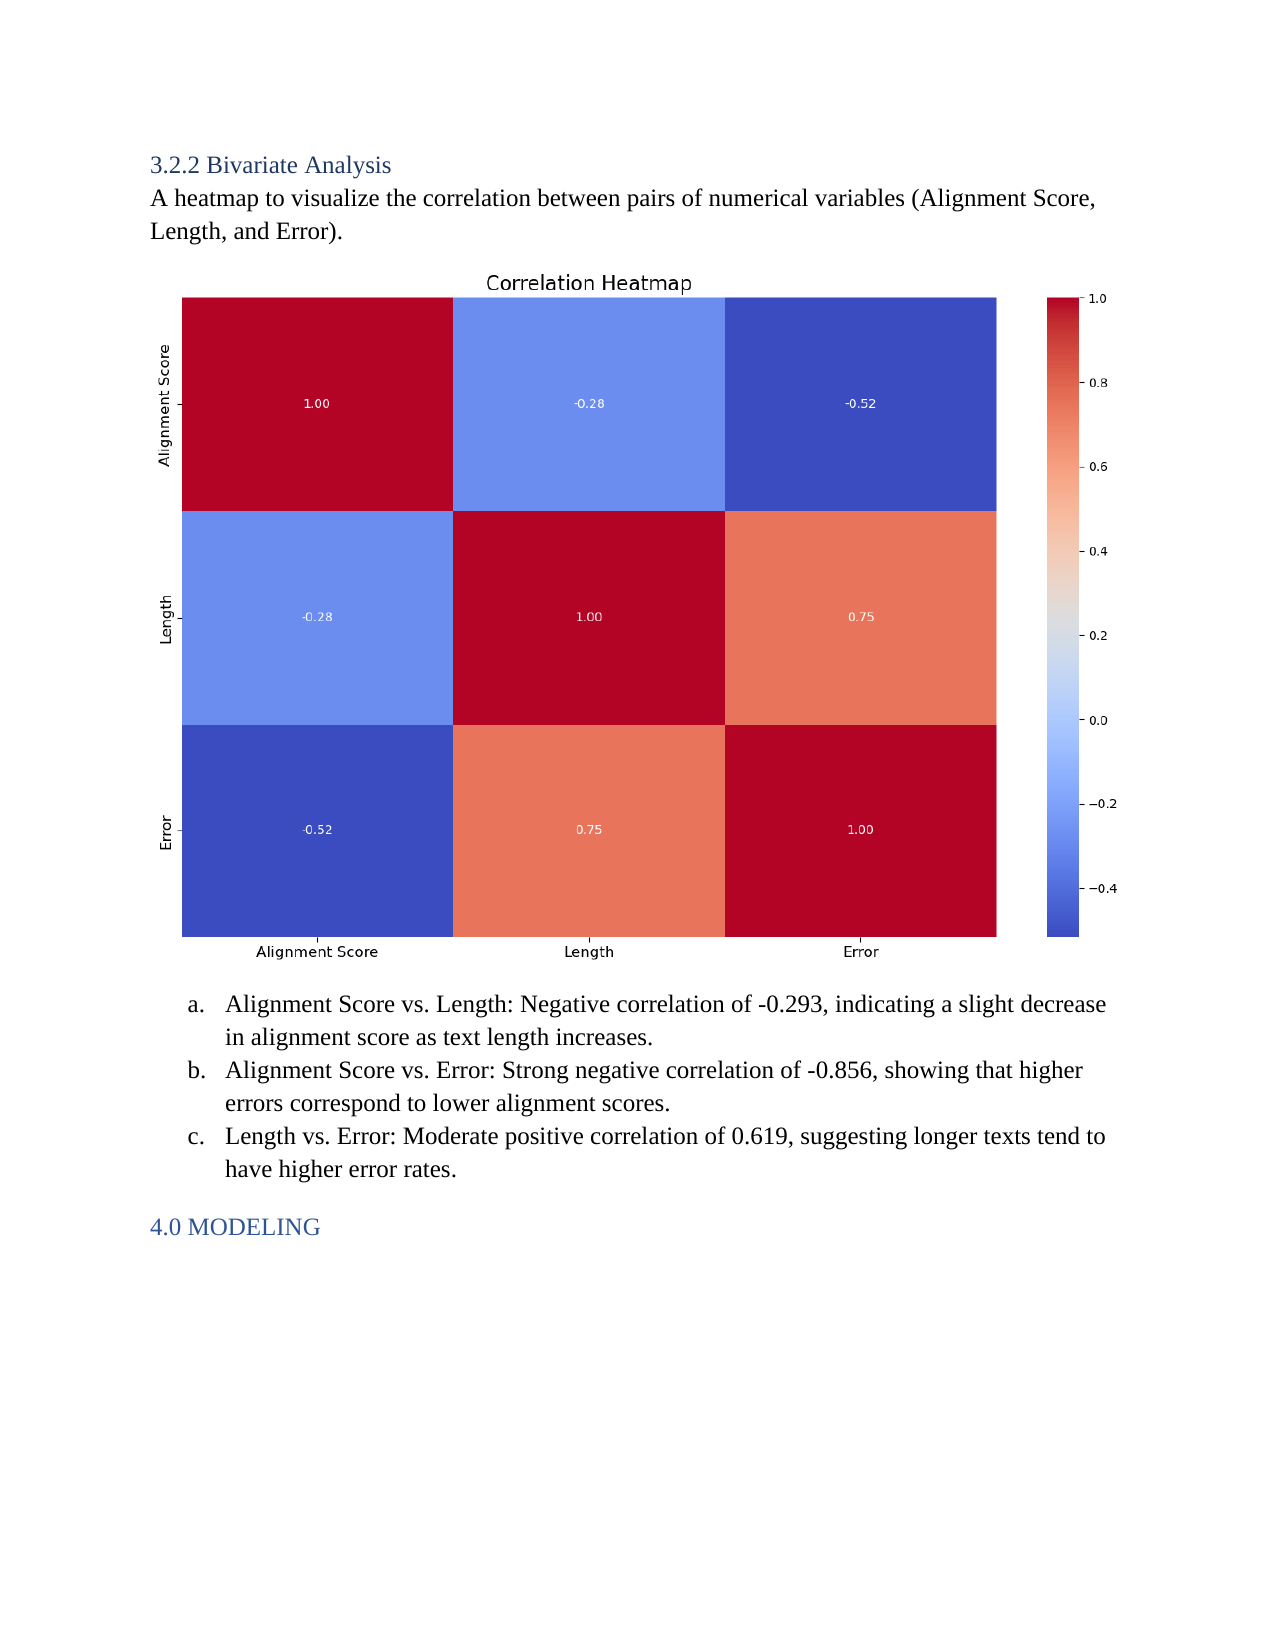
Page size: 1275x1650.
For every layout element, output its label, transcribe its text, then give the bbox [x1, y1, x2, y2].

picture [150, 265, 1125, 968]
text A heatmap to visualize the correlation between pairs of numerical variables (Alignment Score, Length, and Error). [150, 183, 1125, 245]
list Length vs. Error: Moderate positive correlation of 0.619, suggesting longer texts tend to have higher error rates. [187, 1121, 1125, 1183]
subtitle 3.2.2 Bivariate Analysis [150, 150, 1125, 179]
list Alignment Score vs. Length: Negative correlation of -0.293, indicating a slight decrease in alignment score as text length increases. [187, 989, 1125, 1051]
list Alignment Score vs. Error: Strong negative correlation of -0.856, showing that higher errors correspond to lower alignment scores. [187, 1055, 1125, 1117]
subtitle 4.0 MODELING [150, 1212, 1125, 1241]
